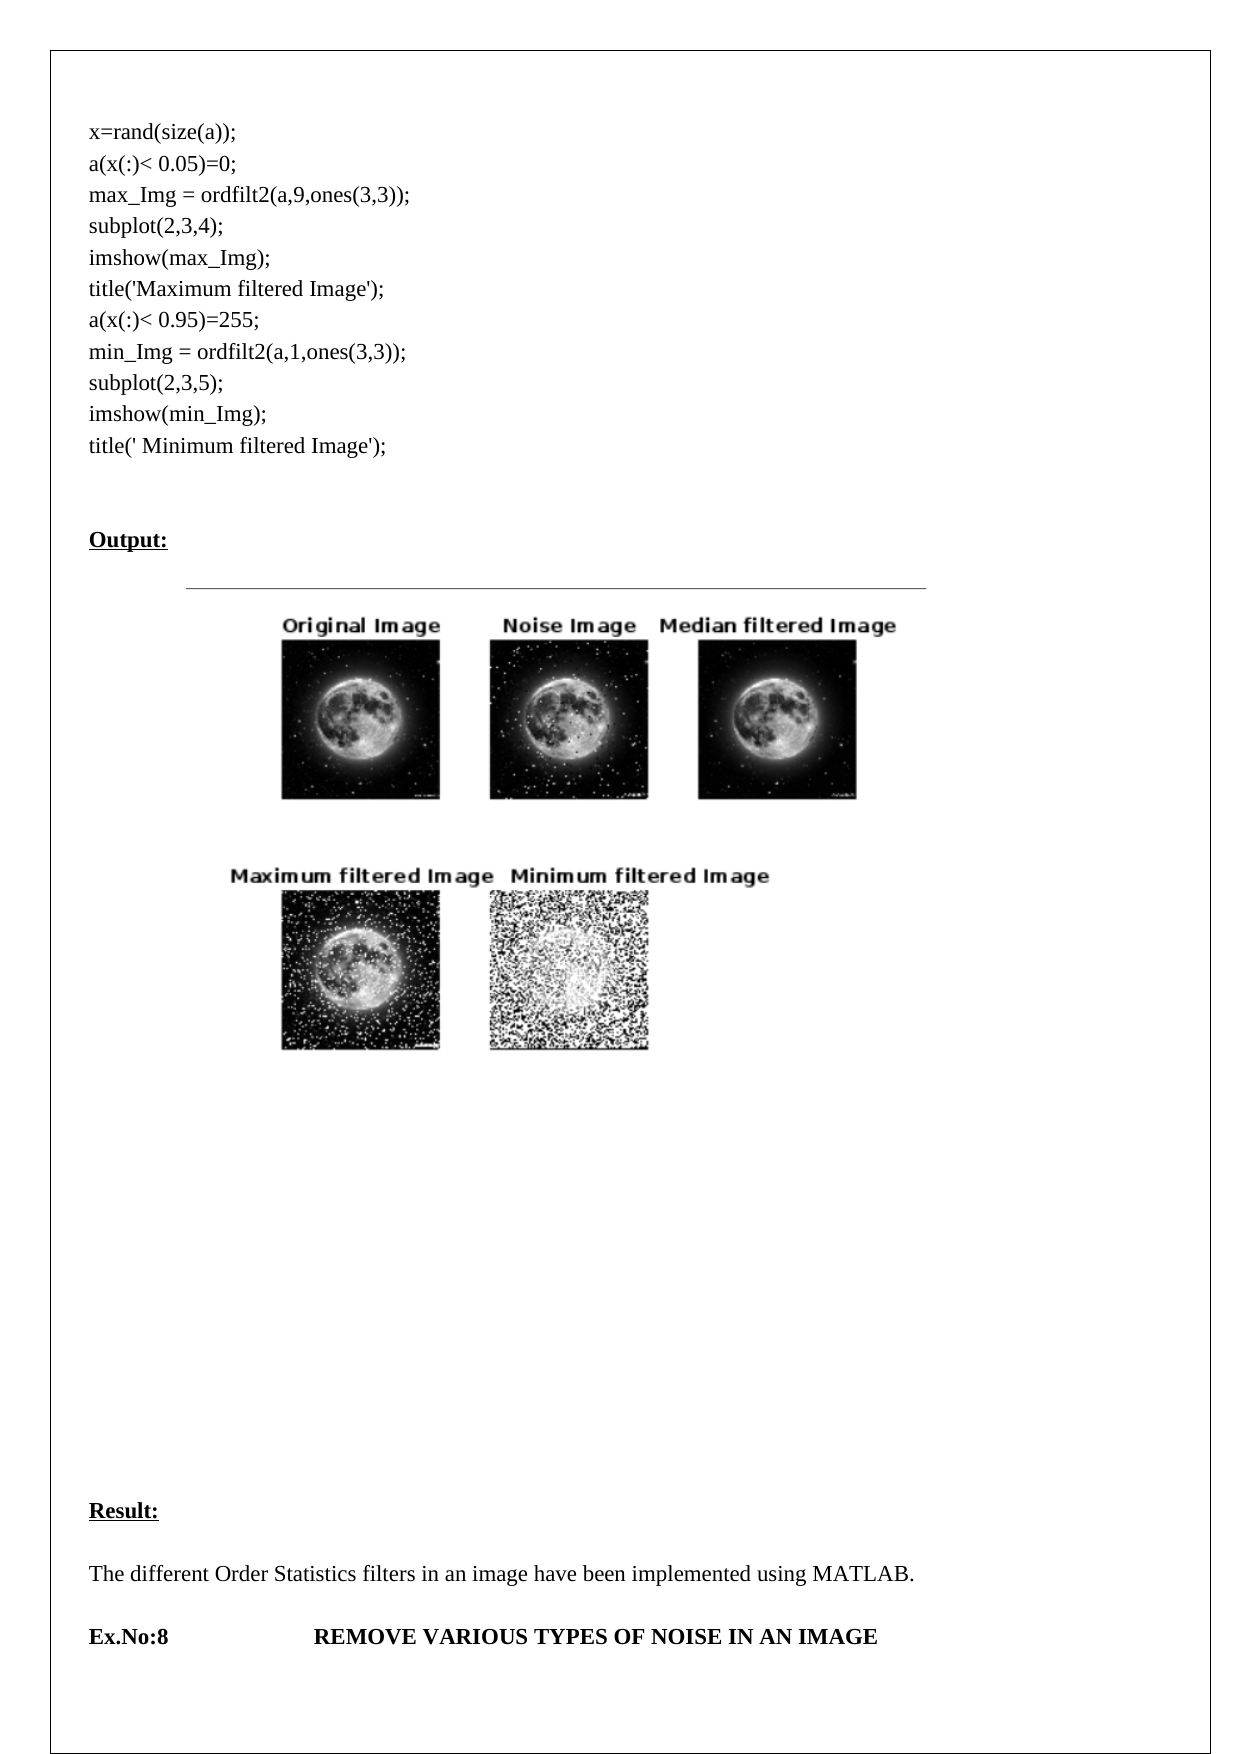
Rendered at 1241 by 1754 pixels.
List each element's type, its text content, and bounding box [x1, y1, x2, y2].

text The different Order Statistics filters in an image have been implemented using MATLAB. [89, 1560, 1210, 1586]
text min_Img = ordfilt2(a,1,ones(3,3)); [89, 338, 1210, 364]
text x=rand(size(a)); [89, 118, 1210, 144]
text title('Maximum filtered Image'); [89, 275, 1210, 301]
text a(x(:)< 0.05)=0; [89, 149, 1210, 176]
text imshow(min_Img); [89, 400, 1210, 427]
text imshow(max_Img); [89, 244, 1210, 270]
text a(x(:)< 0.95)=255; [89, 306, 1210, 333]
text Output: [89, 526, 1210, 552]
text max_Img = ordfilt2(a,9,ones(3,3)); [89, 181, 1210, 207]
text subplot(2,3,5); [89, 369, 1210, 395]
text subplot(2,3,4); [89, 212, 1210, 239]
text Ex.No:8 REMOVE VARIOUS TYPES OF NOISE IN AN IMAGE [89, 1623, 1210, 1649]
text Result: [89, 1497, 1210, 1524]
text title(' Minimum filtered Image'); [89, 432, 1210, 458]
picture [186, 588, 927, 1116]
